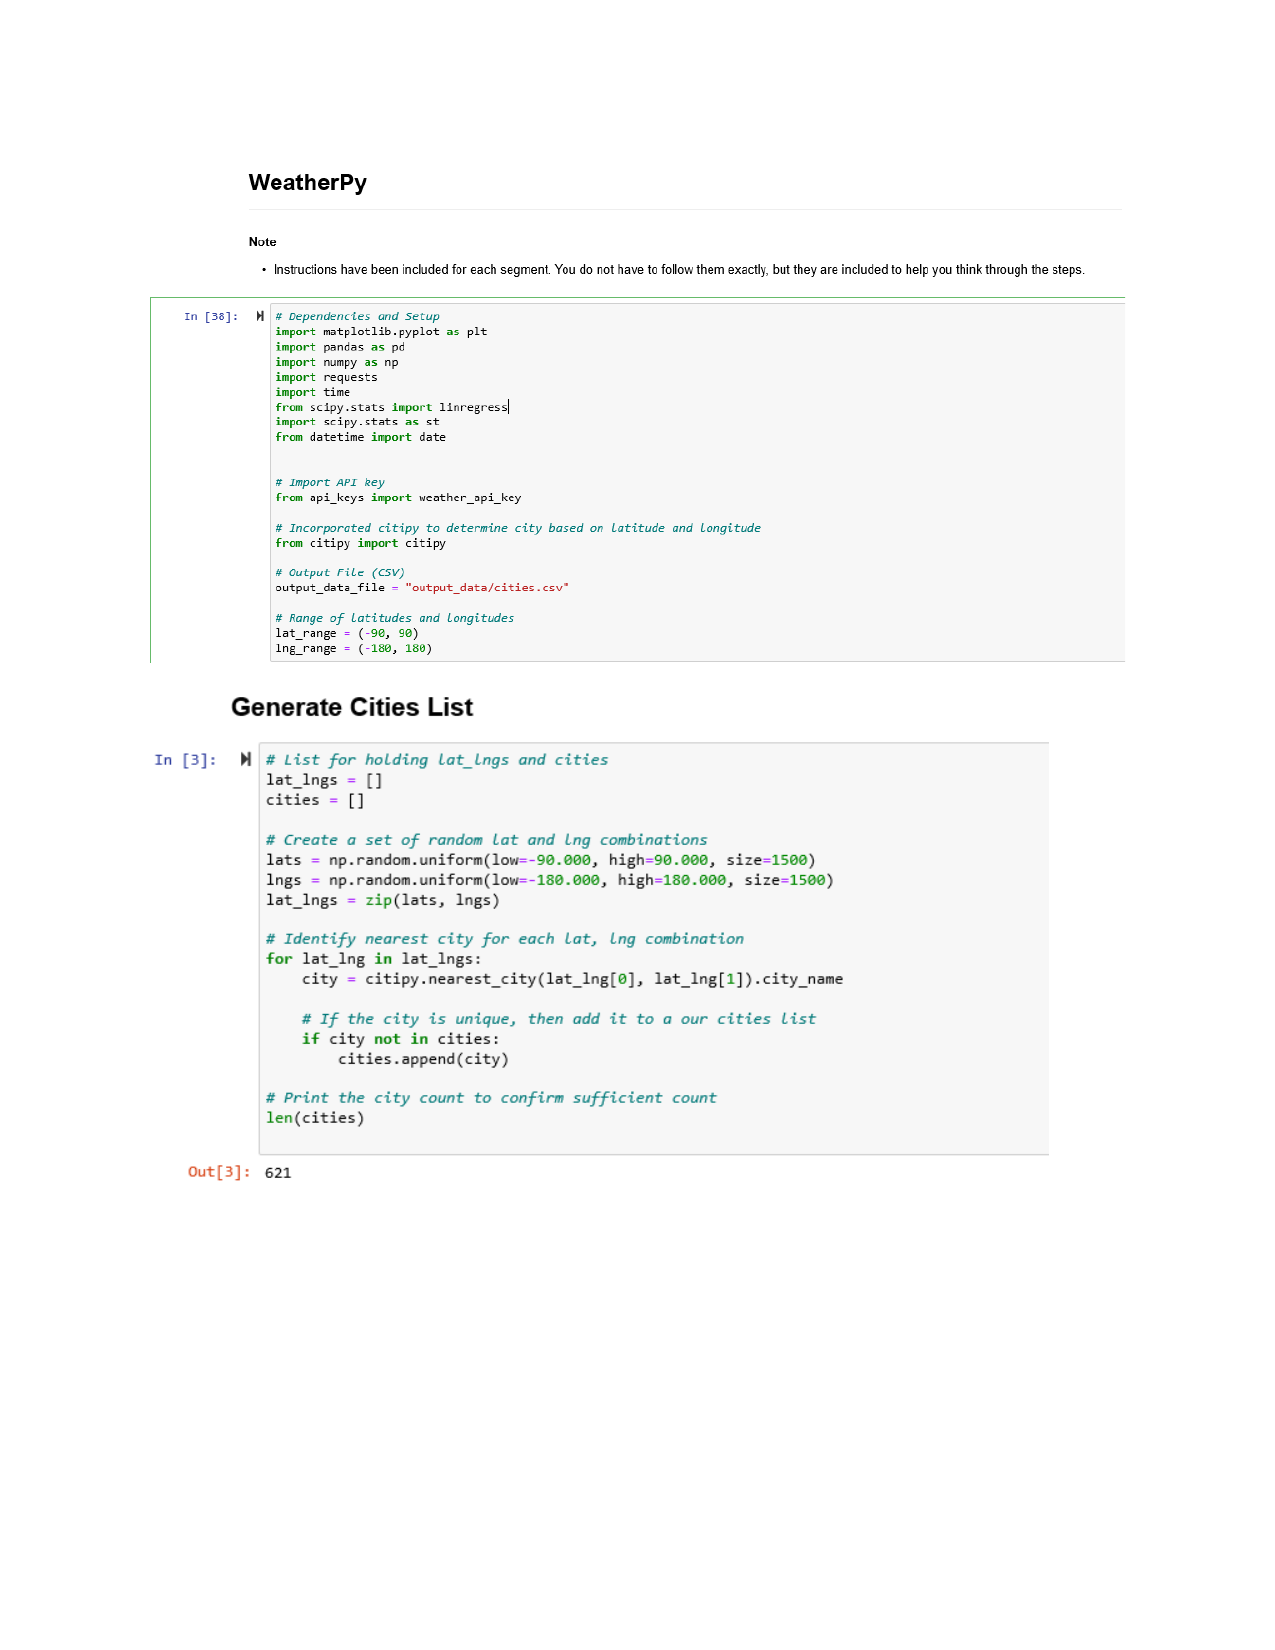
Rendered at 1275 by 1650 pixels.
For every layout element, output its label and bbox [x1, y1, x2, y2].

picture [150, 150, 1125, 663]
picture [150, 681, 1049, 1203]
